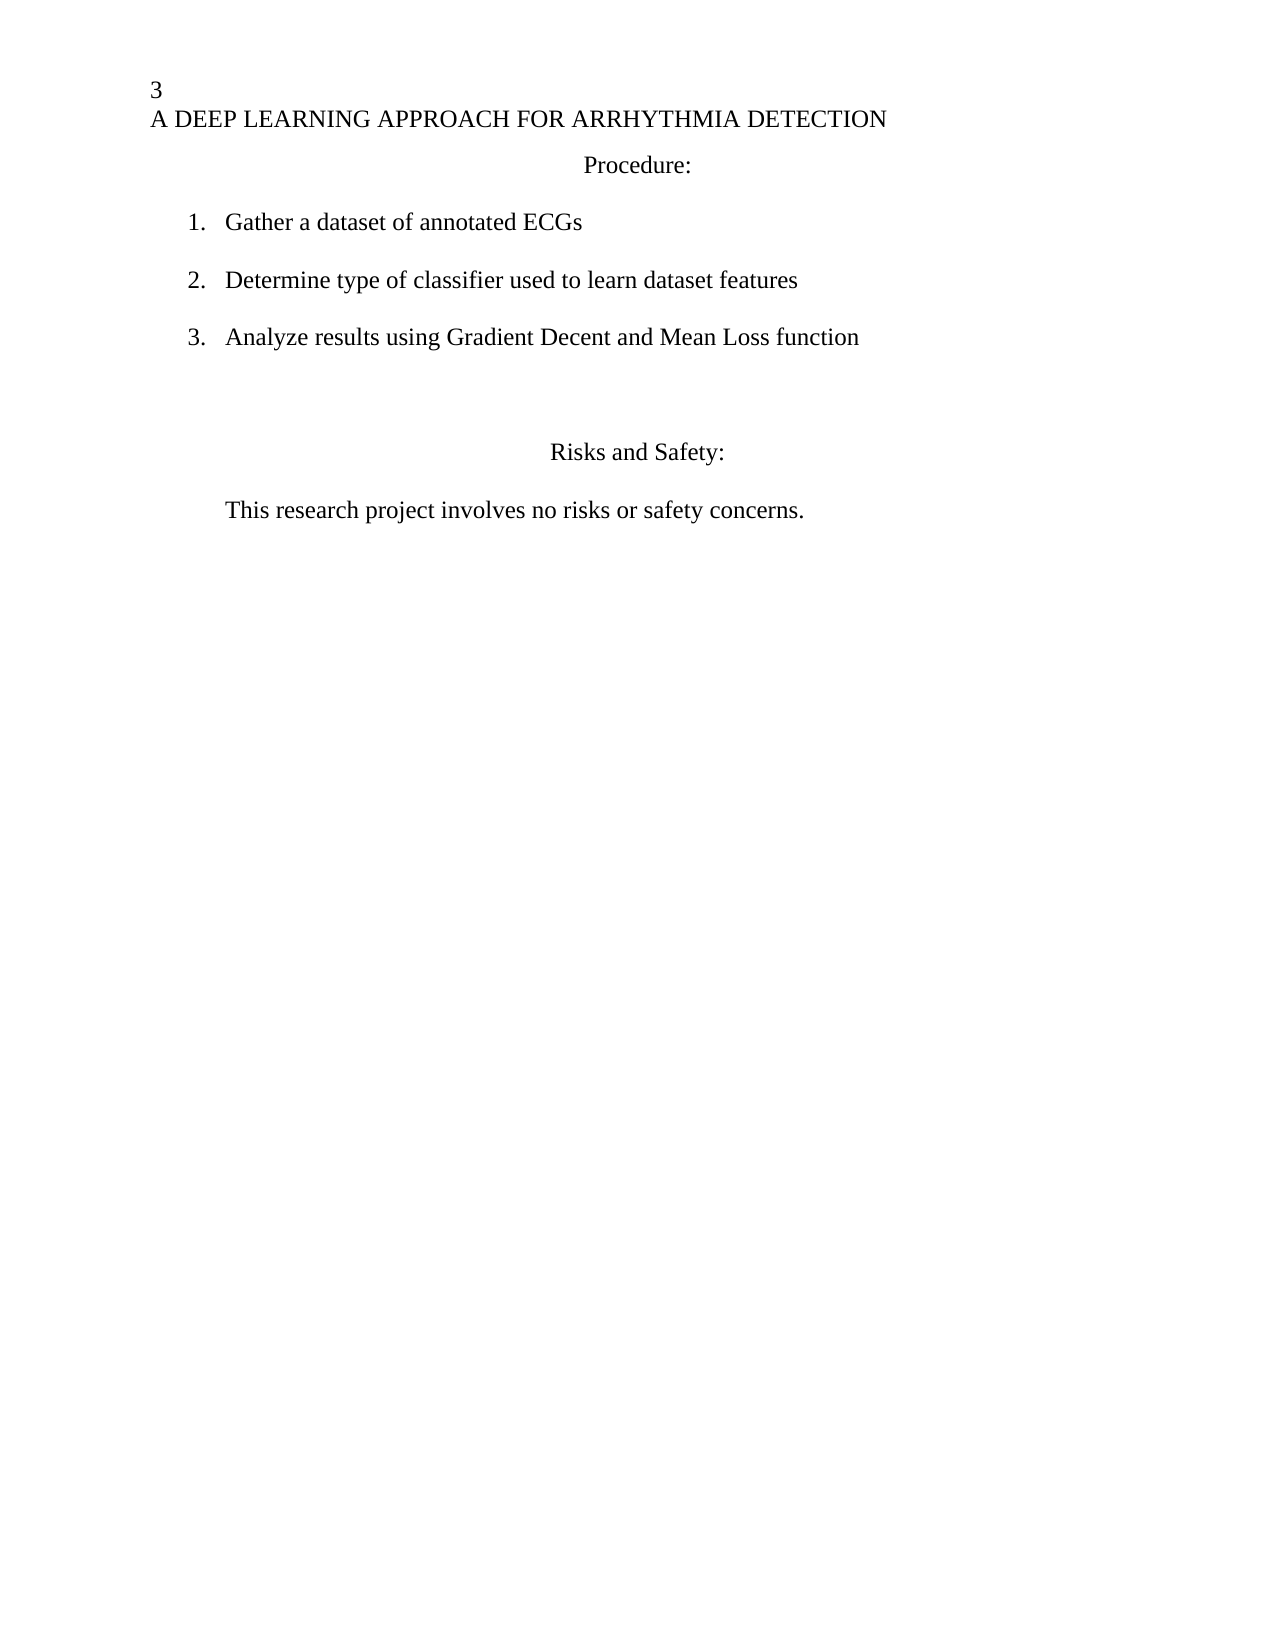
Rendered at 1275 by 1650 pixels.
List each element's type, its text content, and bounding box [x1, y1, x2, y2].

list Determine type of classifier used to learn dataset features [187, 265, 1125, 294]
list Analyze results using Gradient Decent and Mean Loss function [187, 322, 1125, 351]
list Gather a dataset of annotated ECGs [187, 207, 1125, 236]
text Procedure: [150, 150, 1125, 179]
text Risks and Safety: [150, 437, 1125, 466]
text This research project involves no risks or safety concerns. [150, 495, 1125, 524]
